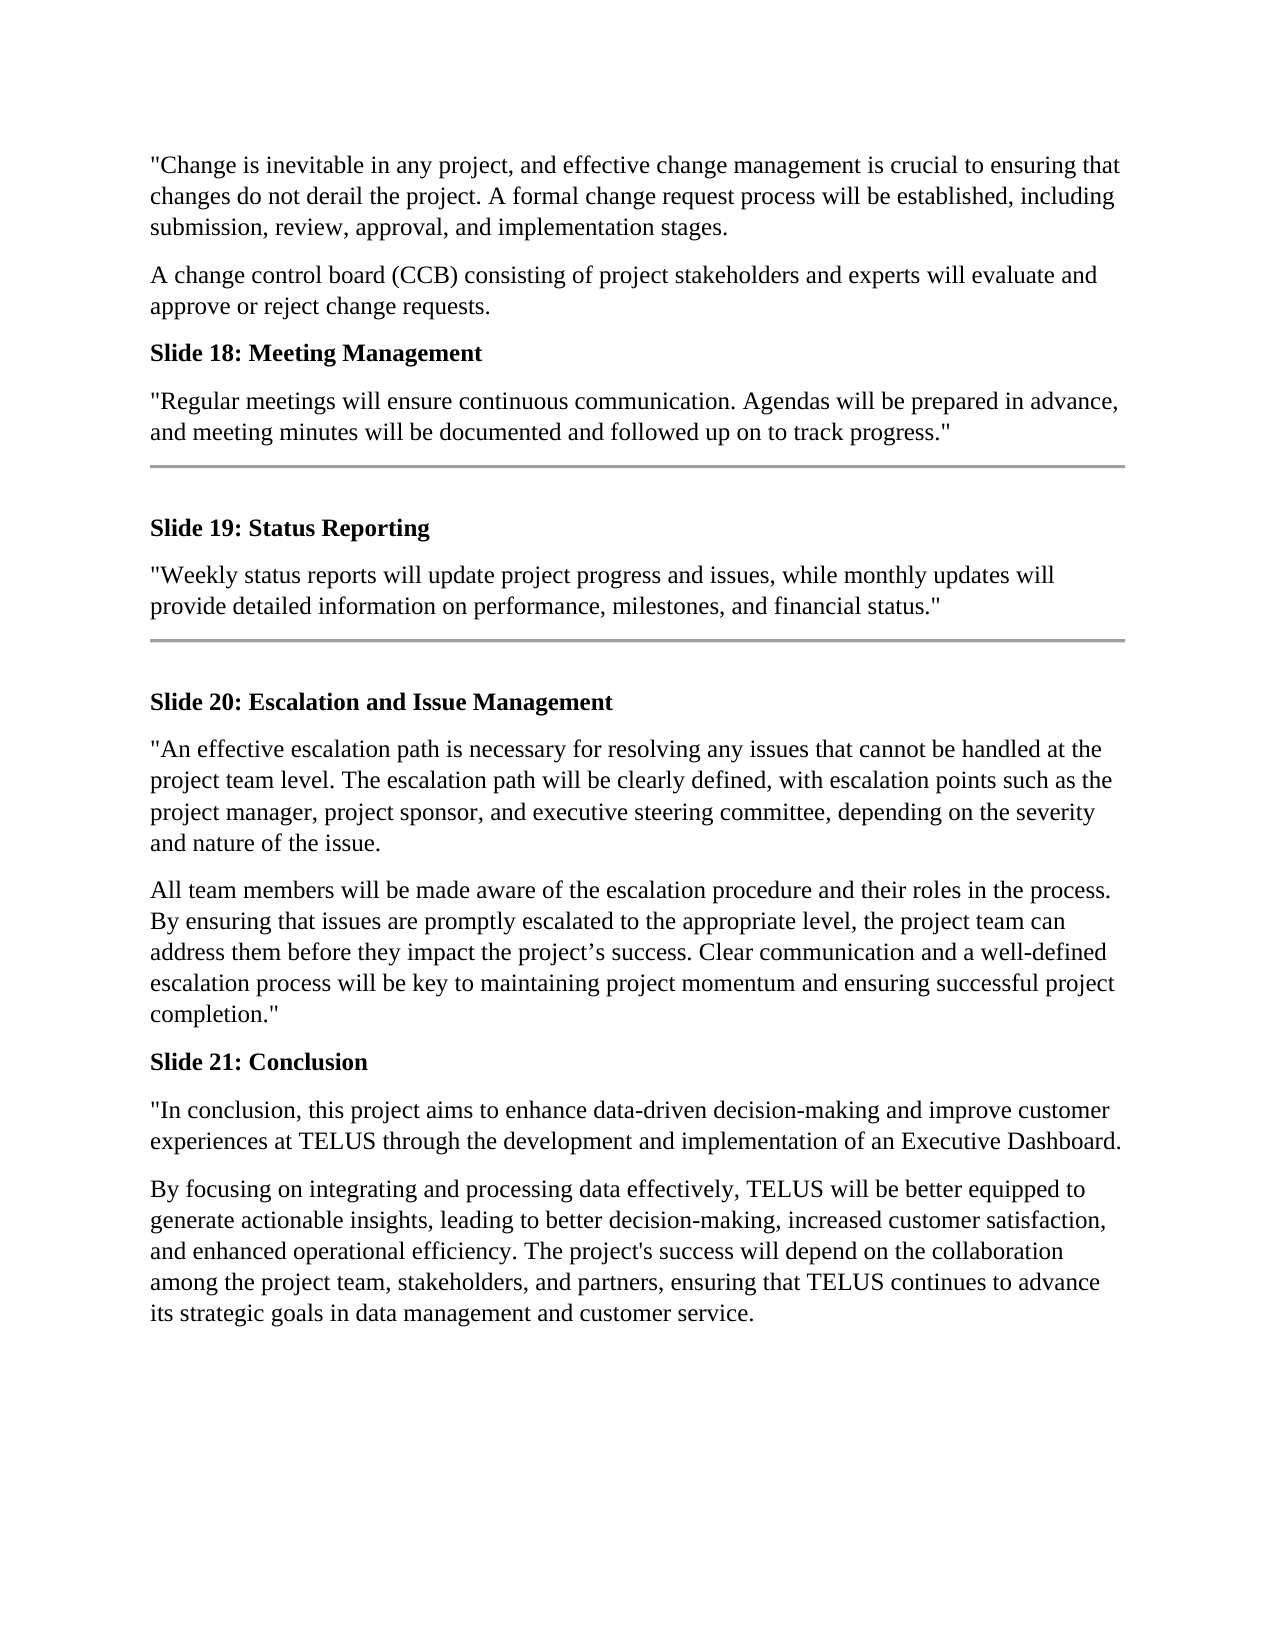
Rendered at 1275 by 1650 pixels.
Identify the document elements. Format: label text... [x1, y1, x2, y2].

text A change control board (CCB) consisting of project stakeholders and experts will evaluate and approve or reject change requests. [150, 260, 1125, 319]
text Slide 19: Status Reporting [150, 513, 1125, 541]
text "Weekly status reports will update project progress and issues, while monthly updates will provide detailed information on performance, milestones, and financial status." [150, 560, 1125, 620]
text Slide 20: Escalation and Issue Management [150, 687, 1125, 716]
text "An effective escalation path is necessary for resolving any issues that cannot be handled at the project team level. The escalation path will be clearly defined, with escalation points such as the project manager, project sponsor, and executive steering committee, depending on the severity and nature of the issue. [150, 734, 1125, 856]
text All team members will be made aware of the escalation procedure and their roles in the process. By ensuring that issues are promptly escalated to the appropriate level, the project team can address them before they impact the project’s success. Clear communication and a well-defined escalation process will be key to maintaining project momentum and ensuring successful project completion." [150, 875, 1125, 1028]
text "Change is inevitable in any project, and effective change management is crucial to ensuring that changes do not derail the project. A formal change request process will be established, including submission, review, approval, and implementation stages. [150, 150, 1125, 241]
text Slide 18: Meeting Management [150, 338, 1125, 367]
text By focusing on integrating and processing data effectively, TELUS will be better equipped to generate actionable insights, leading to better decision-making, increased customer satisfaction, and enhanced operational efficiency. The project's success will depend on the collaboration among the project team, stakeholders, and partners, ensuring that TELUS continues to advance its strategic goals in data management and customer service. [150, 1174, 1125, 1327]
text "In conclusion, this project aims to enhance data-driven decision-making and improve customer experiences at TELUS through the development and implementation of an Executive Dashboard. [150, 1095, 1125, 1155]
text "Regular meetings will ensure continuous communication. Agendas will be prepared in advance, and meeting minutes will be documented and followed up on to track progress." [150, 386, 1125, 446]
text Slide 21: Conclusion [150, 1047, 1125, 1076]
